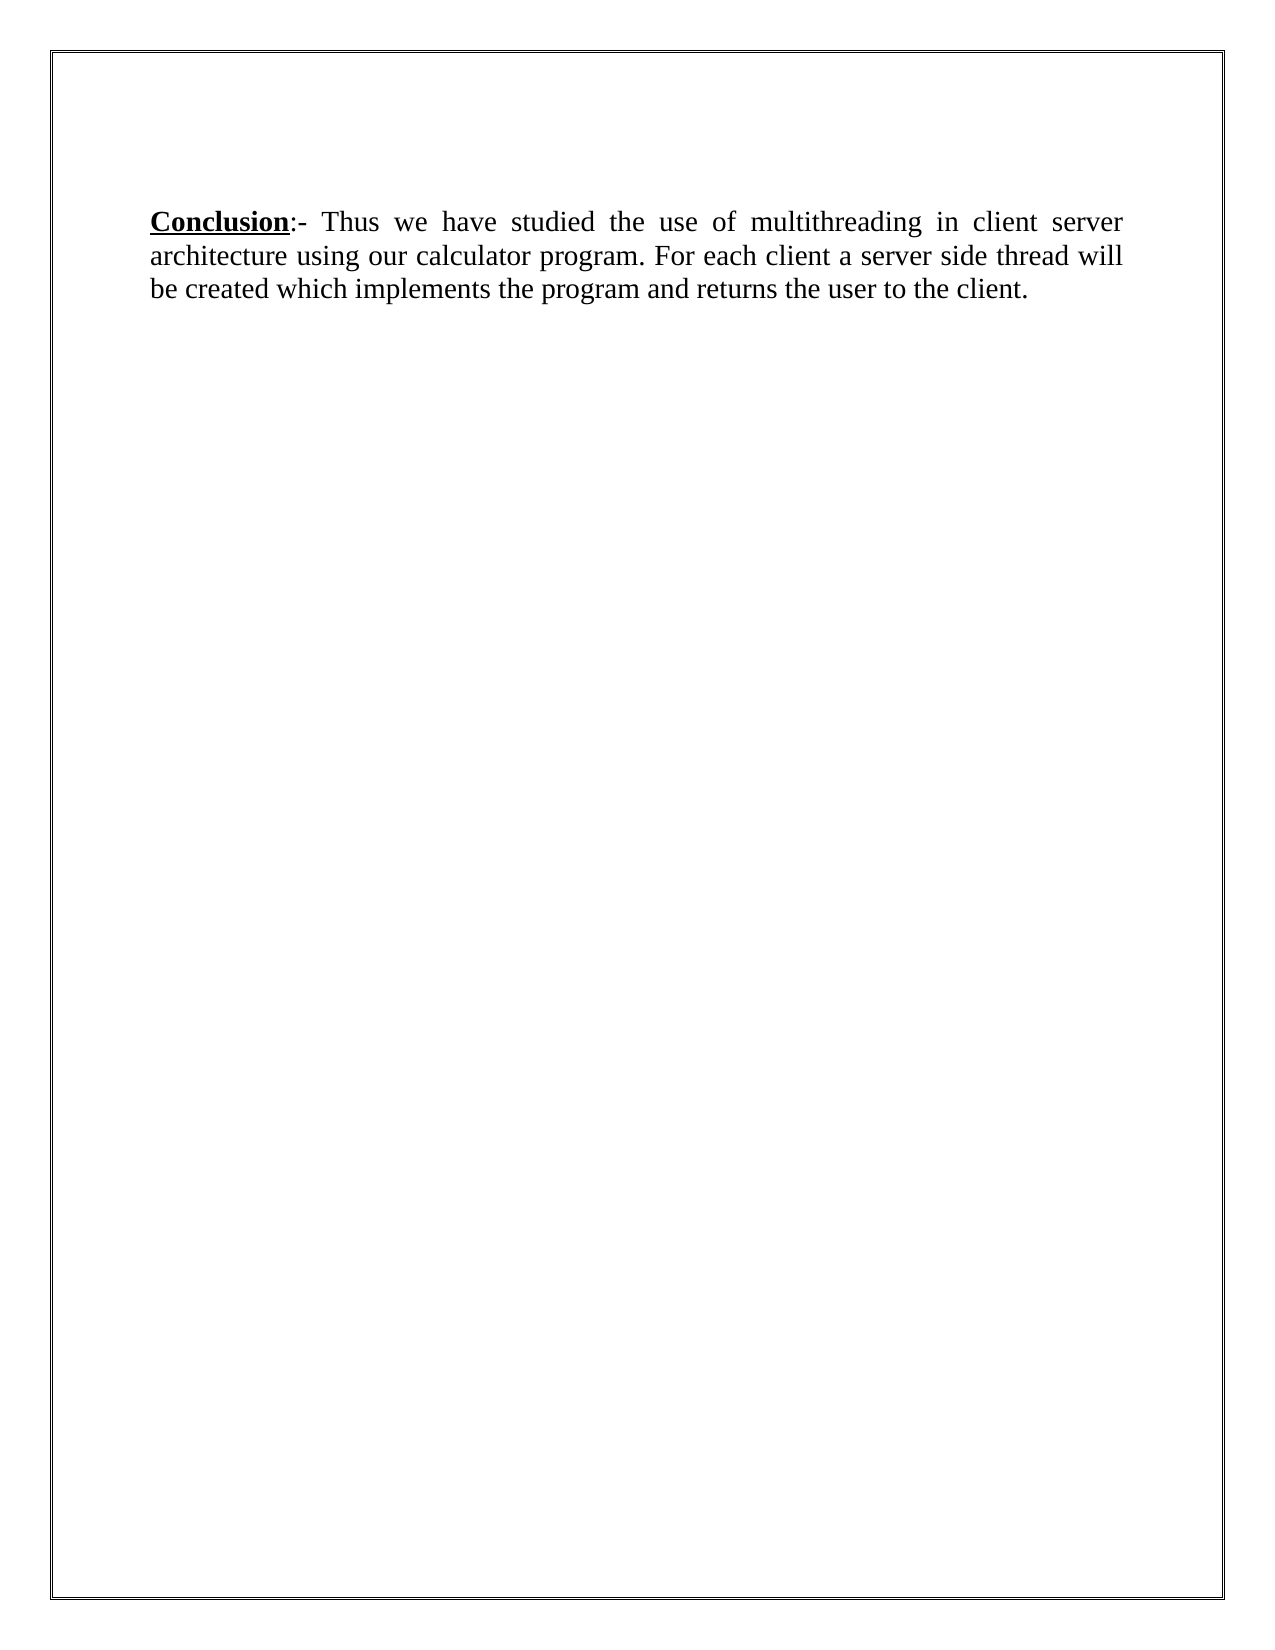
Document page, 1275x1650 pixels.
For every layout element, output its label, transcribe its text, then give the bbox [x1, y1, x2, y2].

text Conclusion:- Thus we have studied the use of multithreading in client server architecture using our calculator program. For each client a server side thread will be created which implements the program and returns the user to the client. [150, 204, 1125, 305]
